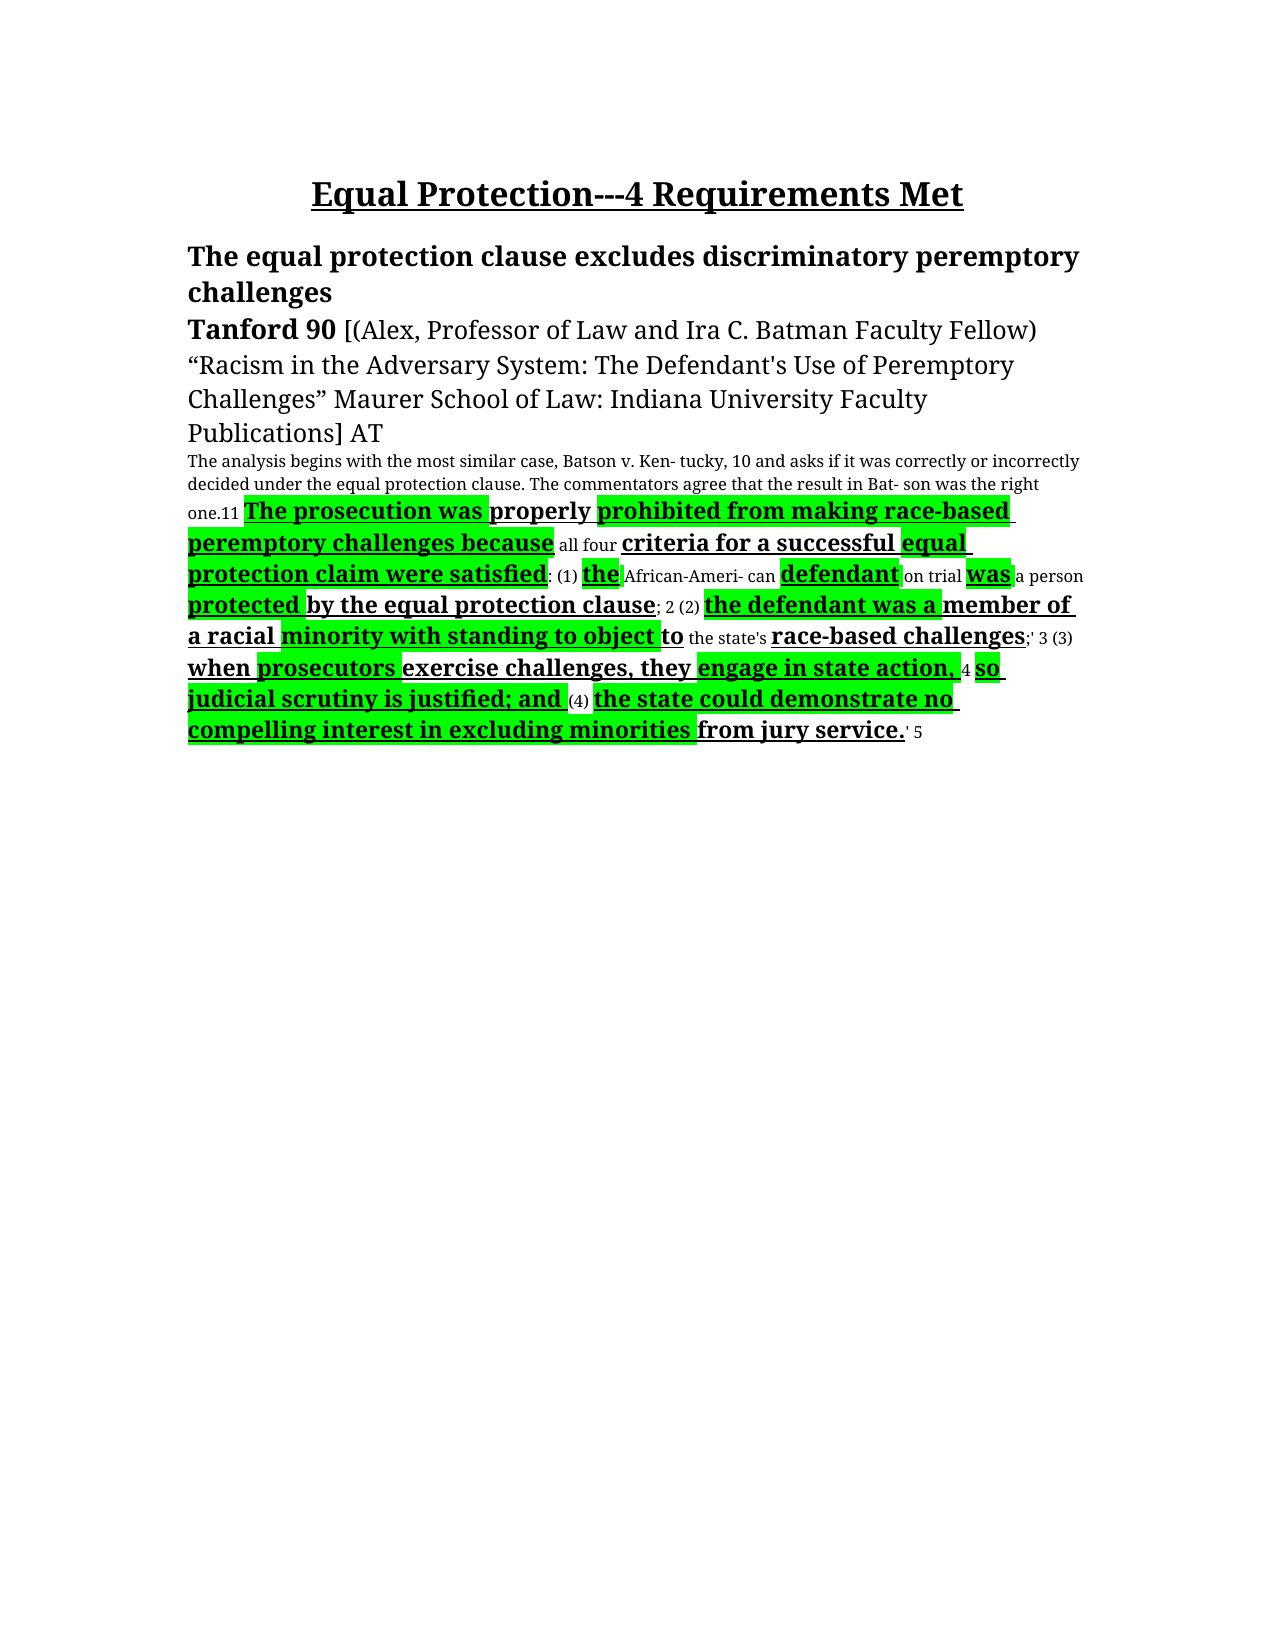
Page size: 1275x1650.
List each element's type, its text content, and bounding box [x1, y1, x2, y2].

text The analysis begins with the most similar case, Batson v. Ken- tucky, 10 and asks if it was correctly or incorrectly decided under the equal protection clause. The commentators agree that the result in Bat- son was the right one.11 The prosecution was properly prohibited from making race-based peremptory challenges because all four criteria for a successful equal protection claim were satisfied: (1) the African-Ameri- can defendant on trial was a person protected by the equal protection clause; 2 (2) the defendant was a member of a racial minority with standing to object to the state's race-based challenges;' 3 (3) when prosecutors exercise challenges, they engage in state action, 4 so judicial scrutiny is justified; and (4) the state could demonstrate no compelling interest in excluding minorities from jury service.' 5 [187, 450, 1087, 745]
text Tanford 90 [(Alex, Professor of Law and Ira C. Batman Faculty Fellow) “Racism in the Adversary System: The Defendant's Use of Peremptory Challenges” Maurer School of Law: Indiana University Faculty Publications] AT [187, 311, 1087, 450]
subtitle The equal protection clause excludes discriminatory peremptory challenges [187, 237, 1087, 311]
subtitle Equal Protection---4 Requirements Met [187, 171, 1087, 216]
